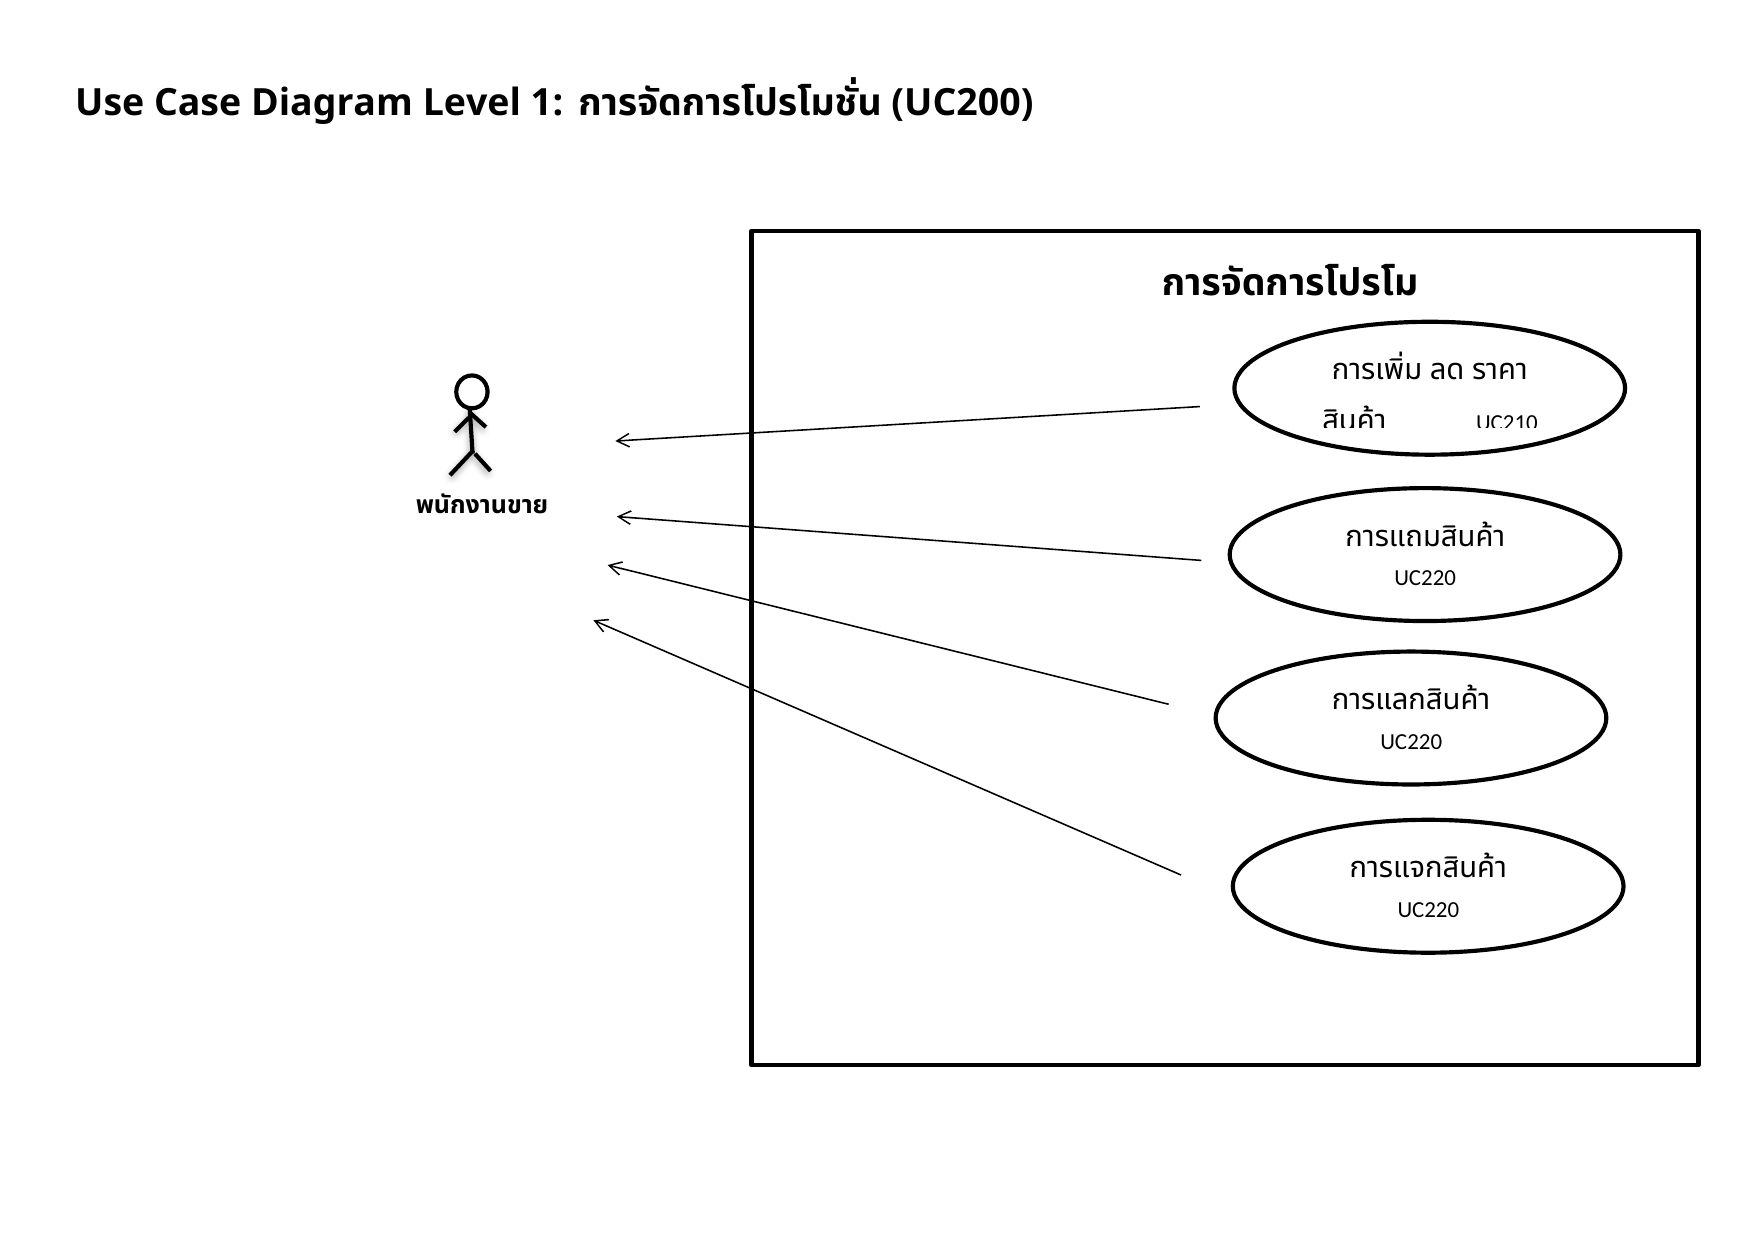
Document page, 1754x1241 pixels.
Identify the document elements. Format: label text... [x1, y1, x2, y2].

text Use Case Diagram Level 1: การจัดการโปรโมชั่น (UC200) [75, 75, 1679, 132]
